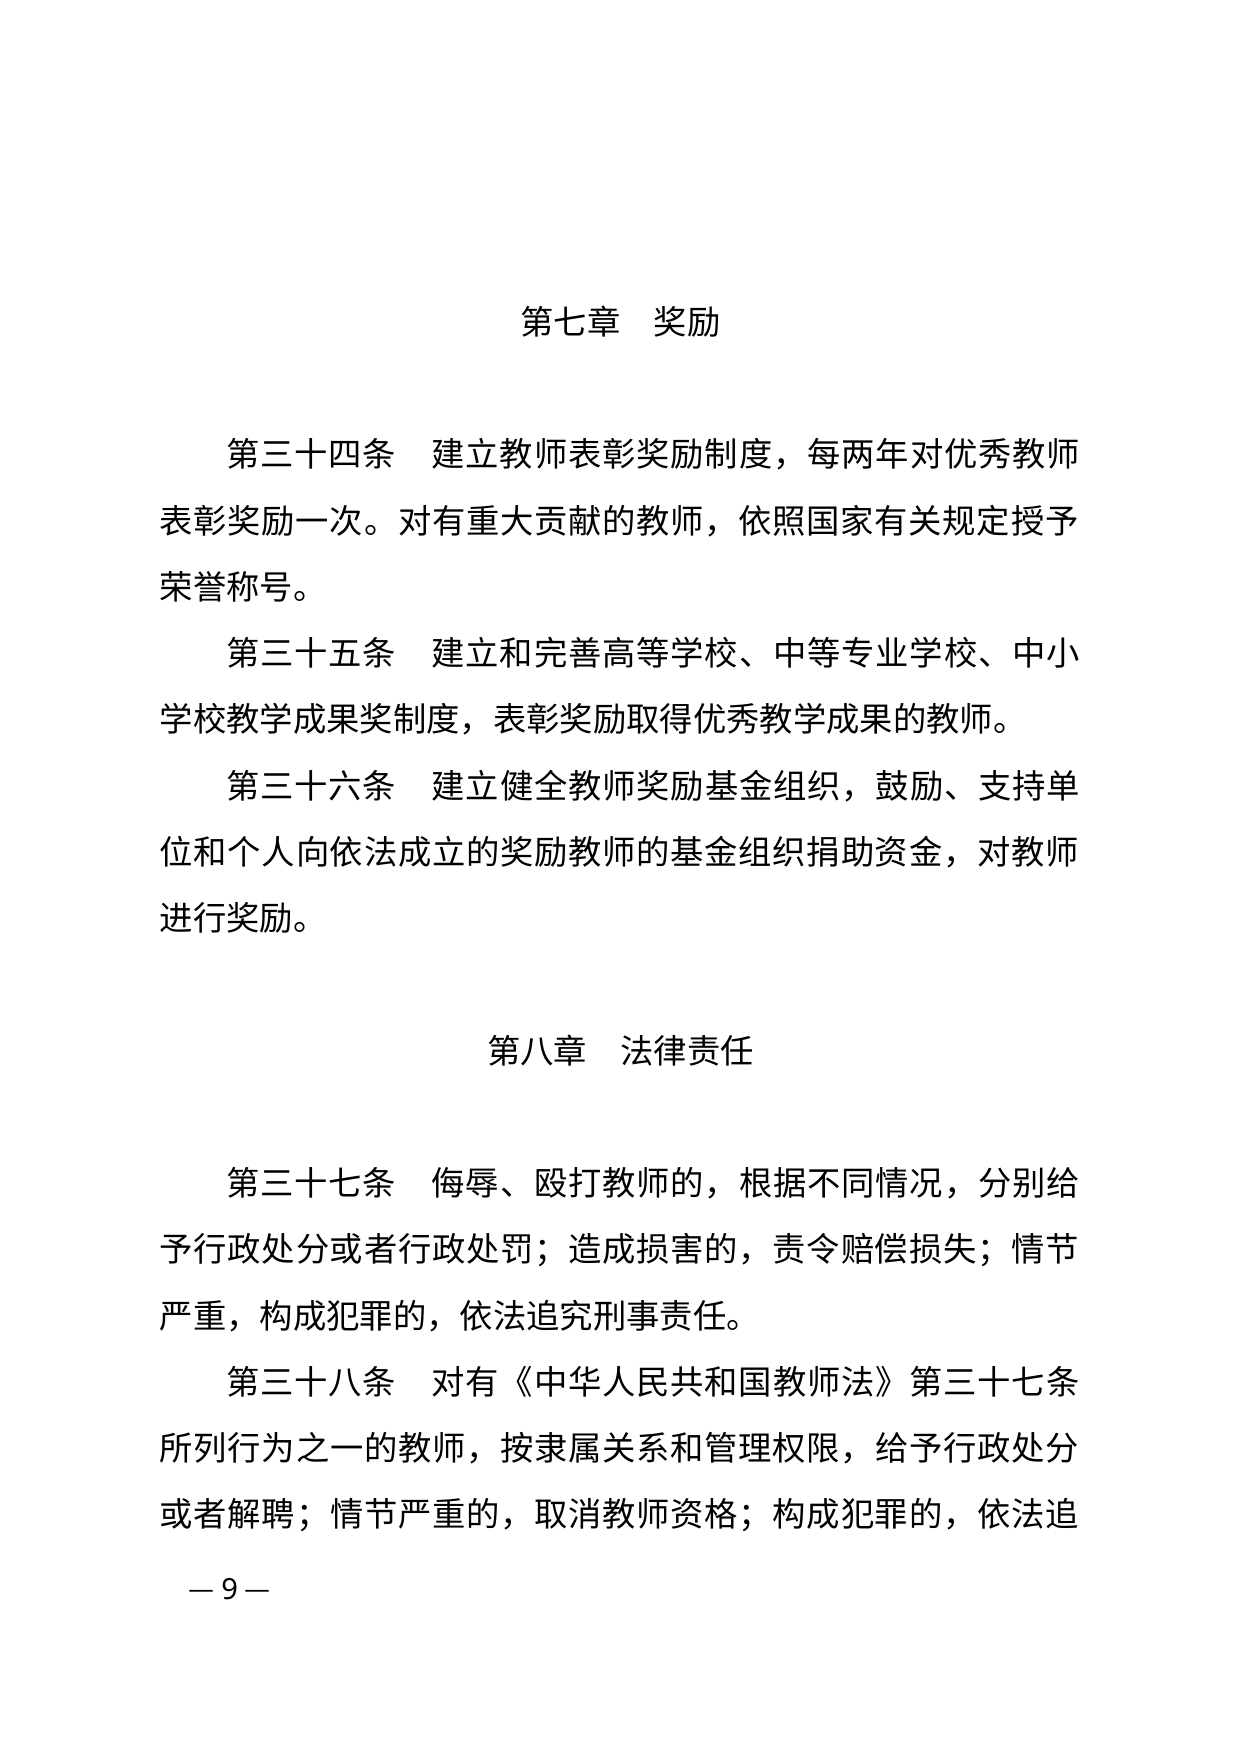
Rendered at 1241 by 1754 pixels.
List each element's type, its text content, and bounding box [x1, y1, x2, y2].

text 第三十五条 建立和完善高等学校、中等专业学校、中小学校教学成果奖制度，表彰奖励取得优秀教学成果的教师。 [159, 618, 1081, 750]
text 第三十七条 侮辱、殴打教师的，根据不同情况，分别给予行政处分或者行政处罚；造成损害的，责令赔偿损失；情节严重，构成犯罪的，依法追究刑事责任。 [159, 1148, 1081, 1347]
text 第三十六条 建立健全教师奖励基金组织，鼓励、支持单位和个人向依法成立的奖励教师的基金组织捐助资金，对教师进行奖励。 [159, 750, 1081, 949]
text 第三十四条 建立教师表彰奖励制度，每两年对优秀教师表彰奖励一次。对有重大贡献的教师，依照国家有关规定授予荣誉称号。 [159, 419, 1081, 618]
text 第八章 法律责任 [159, 1015, 1081, 1082]
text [159, 1347, 1081, 1545]
text 第七章 奖励 [159, 287, 1081, 353]
